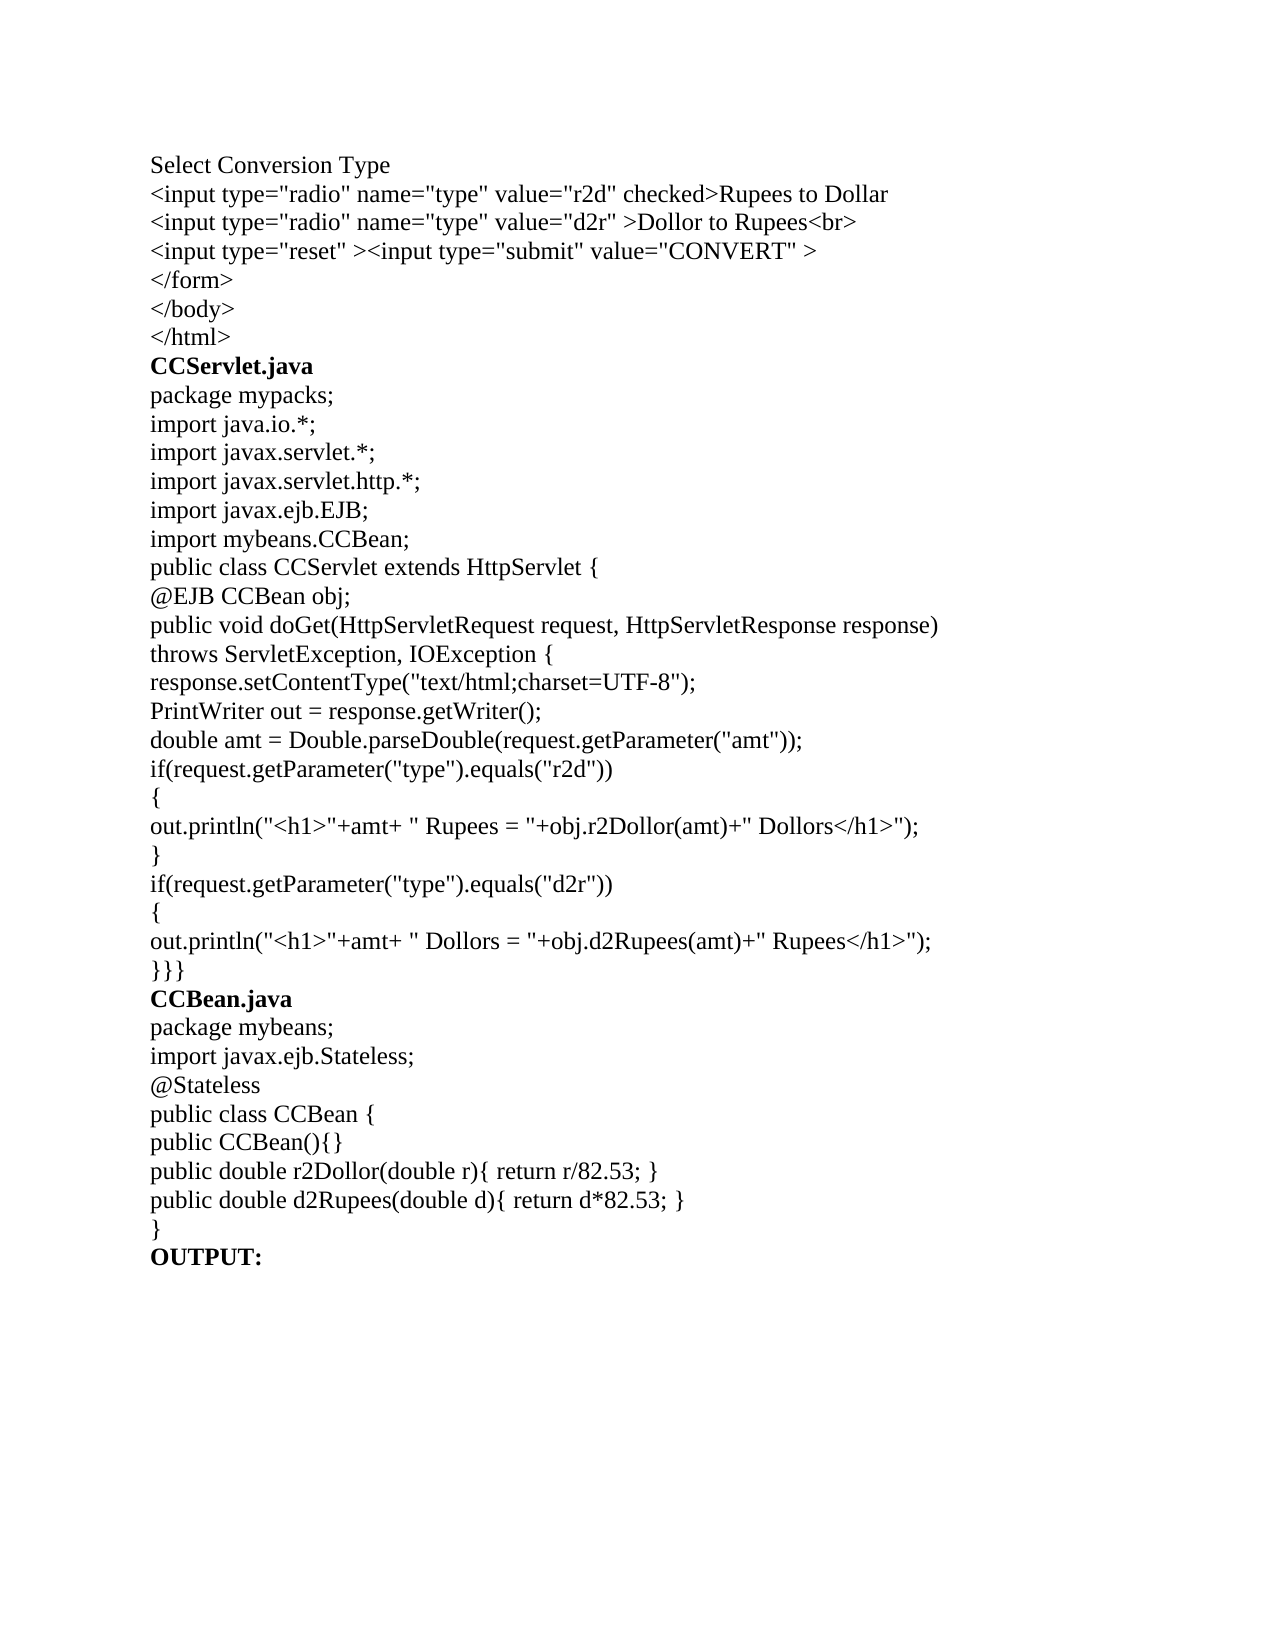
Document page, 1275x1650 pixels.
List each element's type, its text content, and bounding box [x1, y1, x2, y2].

text </form> [150, 265, 1125, 294]
text </html> [150, 322, 1125, 351]
text public double r2Dollor(double r){ return r/82.53; } [150, 1156, 1125, 1185]
text public double d2Rupees(double d){ return d*82.53; } [150, 1185, 1125, 1214]
text package mybeans; [150, 1012, 1125, 1041]
text import mybeans.CCBean; [150, 524, 1125, 552]
text double amt = Double.parseDouble(request.getParameter("amt")); [150, 725, 1125, 754]
text response.setContentType("text/html;charset=UTF-8"); [150, 667, 1125, 696]
text import javax.servlet.*; [150, 437, 1125, 466]
text PrintWriter out = response.getWriter(); [150, 696, 1125, 725]
text import java.io.*; [150, 409, 1125, 437]
text package mypacks; [150, 380, 1125, 409]
text if(request.getParameter("type").equals("d2r")) [150, 869, 1125, 897]
text <input type="radio" name="type" value="r2d" checked>Rupees to Dollar [150, 179, 1125, 207]
text <input type="reset" ><input type="submit" value="CONVERT" > [150, 236, 1125, 265]
text public class CCServlet extends HttpServlet { [150, 552, 1125, 581]
text } [150, 840, 1125, 869]
text <input type="radio" name="type" value="d2r" >Dollor to Rupees<br> [150, 207, 1125, 236]
text @EJB CCBean obj; [150, 581, 1125, 610]
text { [150, 782, 1125, 811]
text </body> [150, 294, 1125, 322]
text @Stateless [150, 1070, 1125, 1099]
text OUTPUT: [150, 1242, 1125, 1271]
text import javax.ejb.EJB; [150, 495, 1125, 524]
text { [150, 897, 1125, 926]
text import javax.servlet.http.*; [150, 466, 1125, 495]
text throws ServletException, IOException { [150, 639, 1125, 667]
text Select Conversion Type [150, 150, 1125, 179]
text out.println("<h1>"+amt+ " Dollors = "+obj.d2Rupees(amt)+" Rupees</h1>"); [150, 926, 1125, 955]
text CCServlet.java [150, 351, 1125, 380]
text }}} [150, 955, 1125, 984]
text public void doGet(HttpServletRequest request, HttpServletResponse response) [150, 610, 1125, 639]
text if(request.getParameter("type").equals("r2d")) [150, 754, 1125, 782]
text public CCBean(){} [150, 1127, 1125, 1156]
text CCBean.java [150, 984, 1125, 1012]
text import javax.ejb.Stateless; [150, 1041, 1125, 1070]
text } [150, 1214, 1125, 1242]
text out.println("<h1>"+amt+ " Rupees = "+obj.r2Dollor(amt)+" Dollors</h1>"); [150, 811, 1125, 840]
text public class CCBean { [150, 1099, 1125, 1127]
